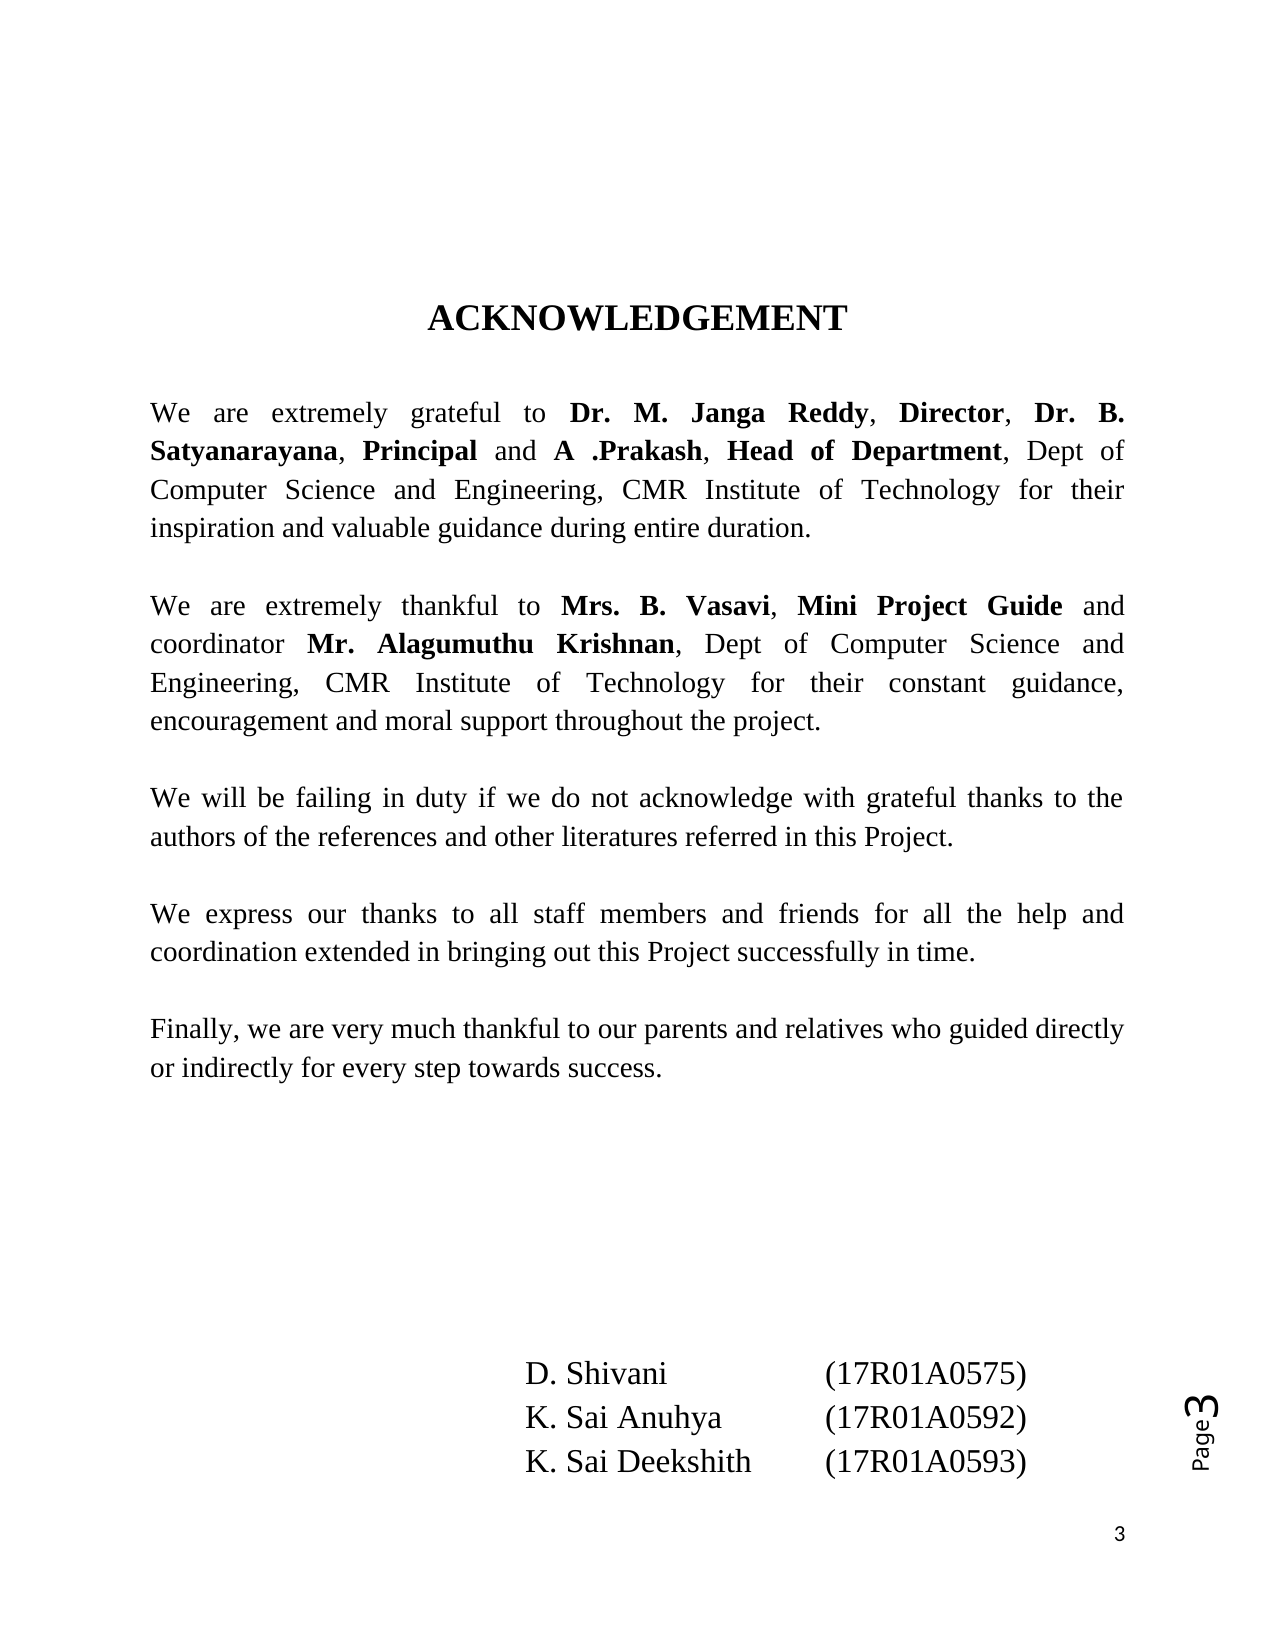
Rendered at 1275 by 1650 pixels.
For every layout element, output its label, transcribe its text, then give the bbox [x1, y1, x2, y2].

text Finally, we are very much thankful to our parents and relatives who guided directly or indirectly for every step towards success. [150, 1012, 1125, 1084]
text D. Shivani (17R01A0575) [450, 1353, 1125, 1391]
text We are extremely grateful to Dr. M. Janga Reddy, Director, Dr. B. Satyanarayana, Principal and A .Prakash, Head of Department, Dept of Computer Science and Engineering, CMR Institute of Technology for their inspiration and valuable guidance during entire duration. [150, 395, 1125, 544]
text We express our thanks to all staff members and friends for all the help and coordination extended in bringing out this Project successfully in time. [150, 896, 1125, 968]
text K. Sai Anuhya (17R01A0592) [150, 1397, 1125, 1435]
text K. Sai Deekshith (17R01A0593) [150, 1441, 1125, 1479]
text ACKNOWLEDGEMENT [150, 296, 1125, 339]
text We are extremely thankful to Mrs. B. Vasavi, Mini Project Guide and coordinator Mr. Alagumuthu Krishnan, Dept of Computer Science and Engineering, CMR Institute of Technology for their constant guidance, encouragement and moral support throughout the project. [150, 588, 1125, 737]
text We will be failing in duty if we do not acknowledge with grateful thanks to the authors of the references and other literatures referred in this Project. [150, 780, 1125, 852]
